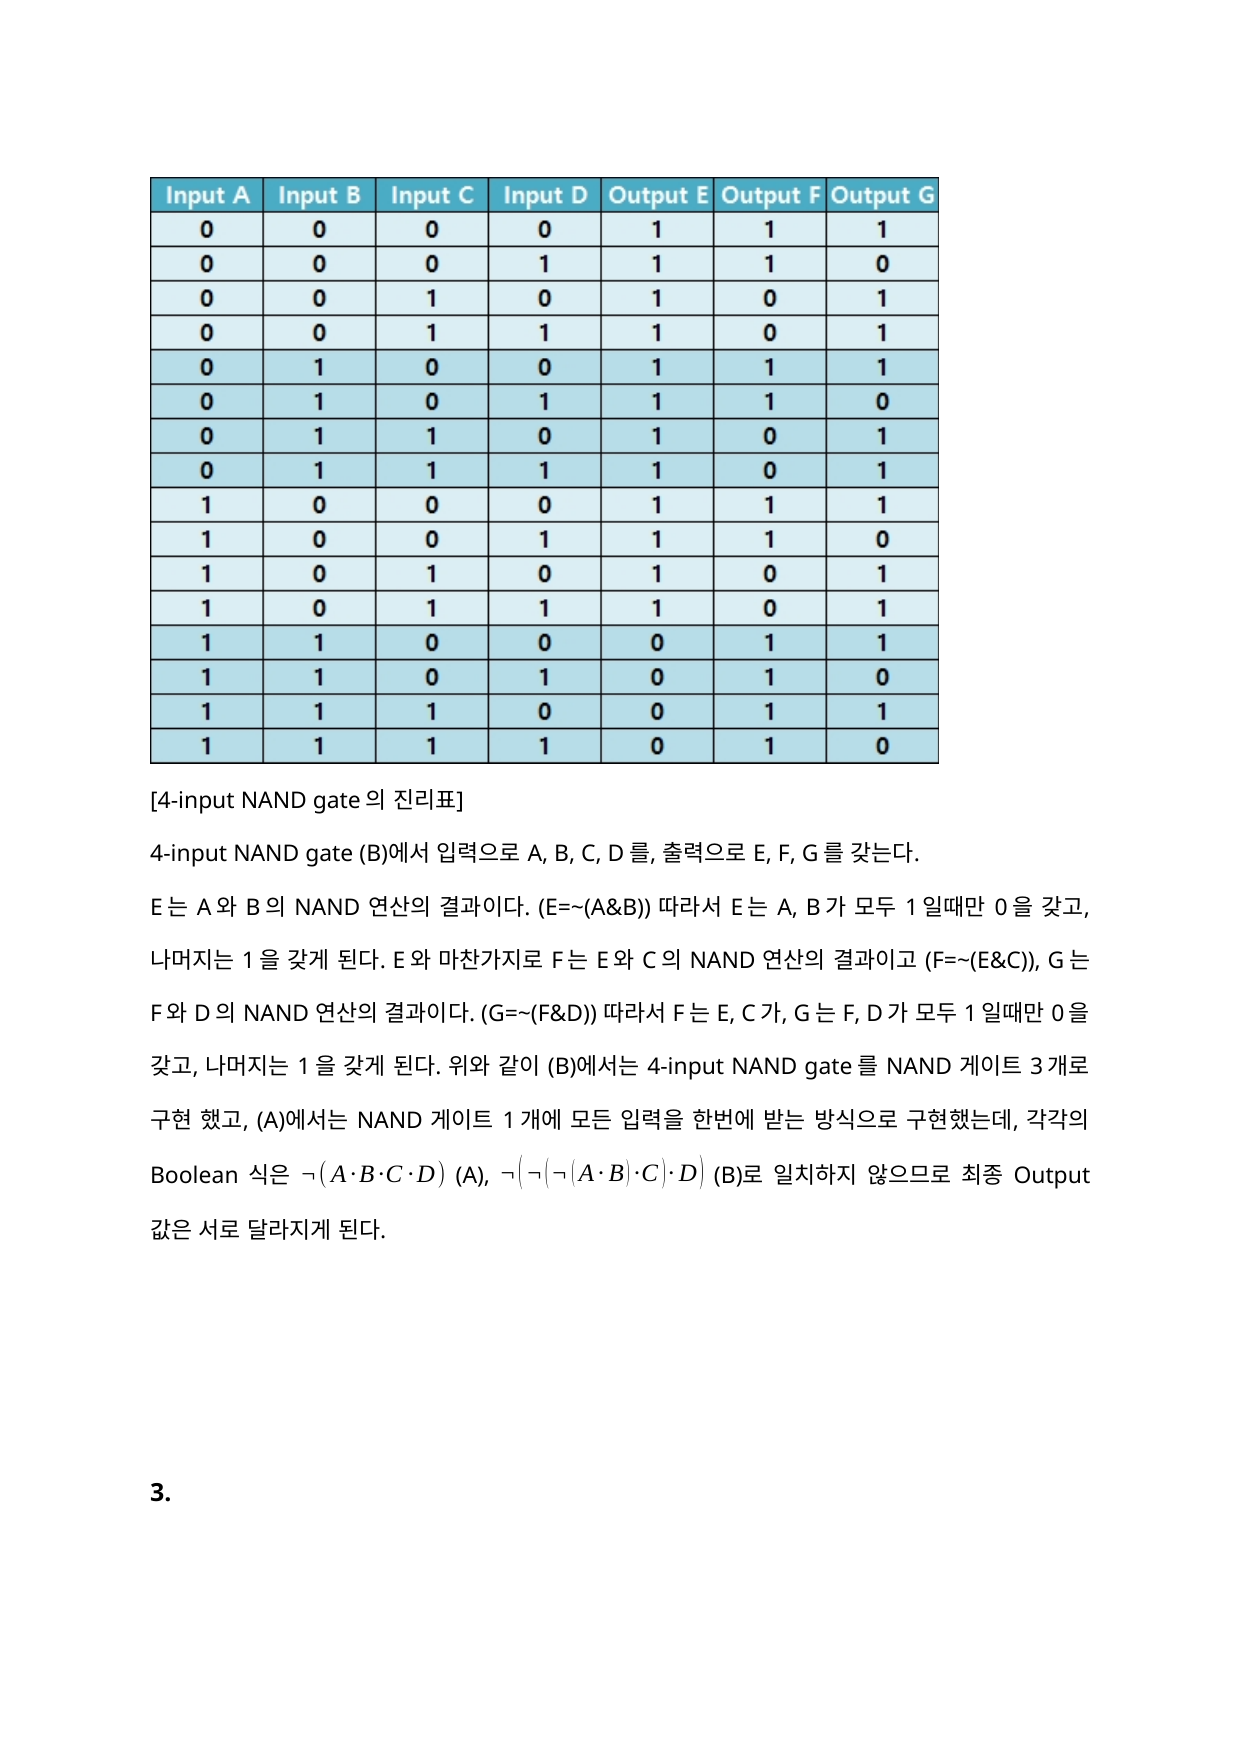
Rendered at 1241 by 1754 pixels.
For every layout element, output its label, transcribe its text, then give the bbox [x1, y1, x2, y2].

text [4-input NAND gate의 진리표] [150, 782, 1090, 815]
text 3. [150, 1474, 1090, 1508]
text E는 A와 B의 NAND 연산의 결과이다. (E=~(A&B)) 따라서 E는 A, B가 모두 1일때만 0을 갖고, 나머지는 1을 갖게 된다. E와 마찬가지로 F는 E와 C의 NAND 연산의 결과이고 (F=~(E&C)), G는 F와 D의 NAND 연산의 결과이다. (G=~(F&D)) 따라서 F는 E, C가, G는 F, D가 모두 1일때만 0을 갖고, 나머지는 1을 갖게 된다. 위와 같이 (B)에서는 4-input NAND gate를 NAND 게이트 3개로 구현 했고, (A)에서는 NAND 게이트 1개에 모든 입력을 한번에 받는 방식으로 구현했는데, 각각의 Boolean 식은 (A), (B)로 일치하지 않으므로 최종 Output 값은 서로 달라지게 된다. [150, 888, 1090, 1246]
text 4-input NAND gate (B)에서 입력으로 A, B, C, D를, 출력으로 E, F, G를 갖는다. [150, 835, 1090, 868]
picture [150, 177, 939, 764]
